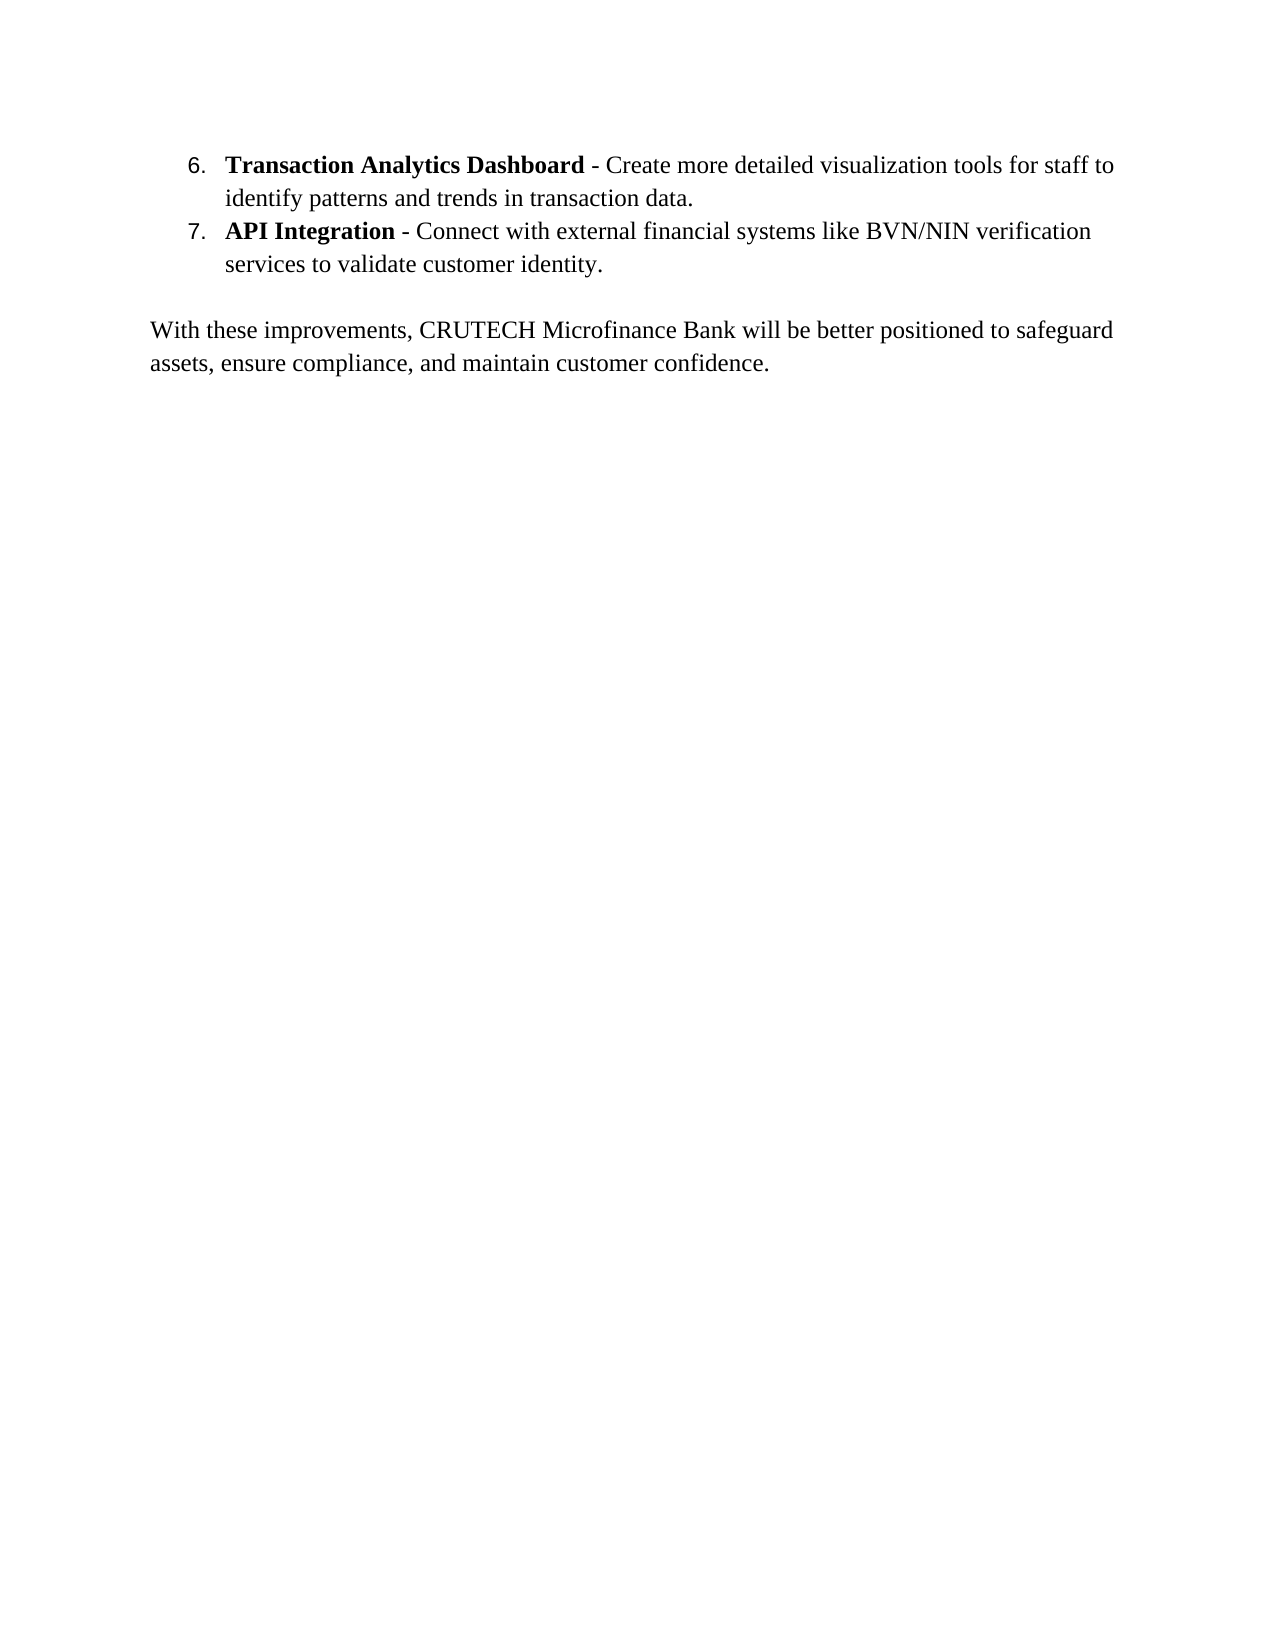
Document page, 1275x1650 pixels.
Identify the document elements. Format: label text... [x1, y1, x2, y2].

list API Integration - Connect with external financial systems like BVN/NIN verification services to validate customer identity. [187, 216, 1125, 278]
list Transaction Analytics Dashboard - Create more detailed visualization tools for staff to identify patterns and trends in transaction data. [187, 150, 1125, 212]
text With these improvements, CRUTECH Microfinance Bank will be better positioned to safeguard assets, ensure compliance, and maintain customer confidence. [150, 315, 1125, 377]
